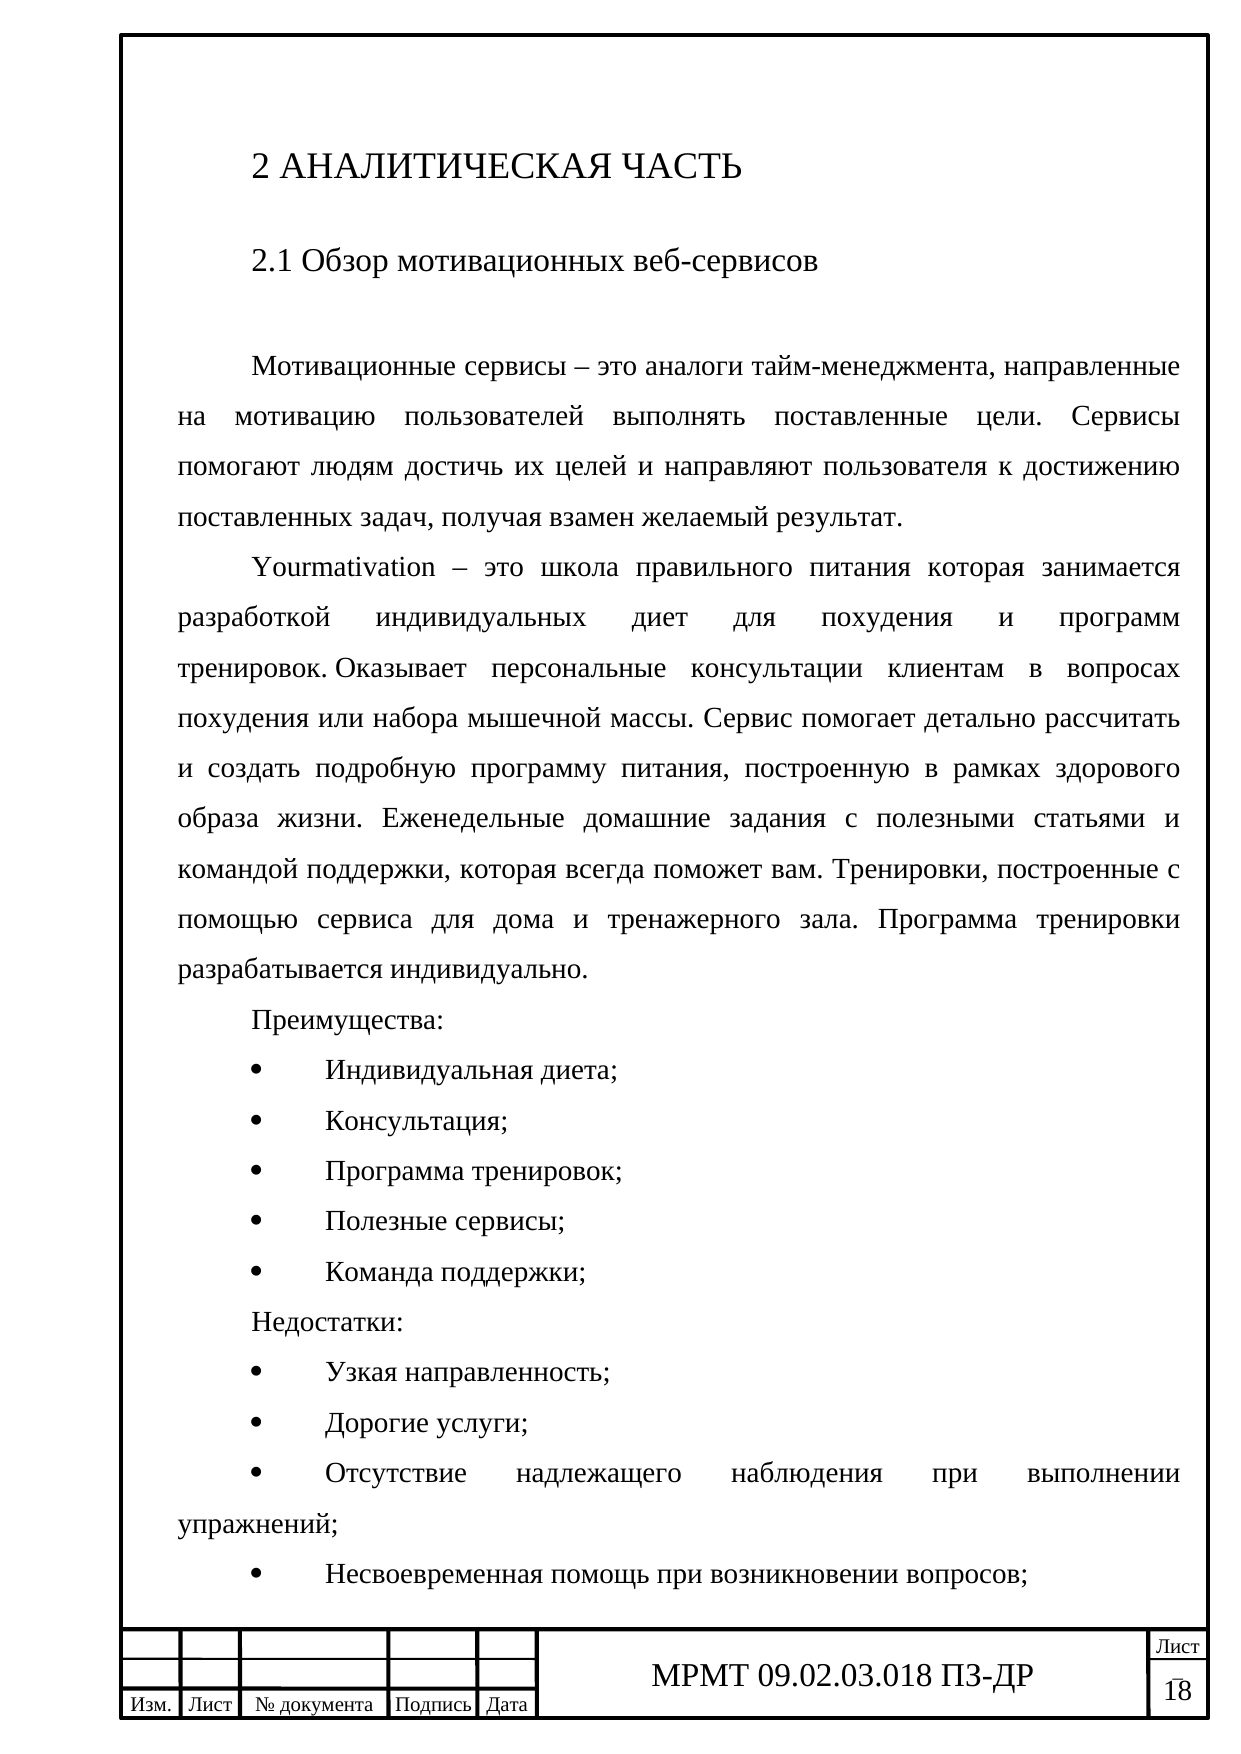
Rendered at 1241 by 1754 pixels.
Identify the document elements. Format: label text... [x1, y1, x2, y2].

list Несвоевременная помощь при возникновении вопросов; [177, 1556, 1181, 1590]
list Полезные сервисы; [177, 1203, 1181, 1237]
text Преимущества: [177, 1002, 1181, 1035]
list Консультация; [177, 1103, 1181, 1136]
text Yourmativation – это школа правильного питания которая занимается разработкой индивидуальных диет для похудения и программ тренировок. Оказывает персональные консультации клиентам в вопросах похудения или набора мышечной массы. Сервис помогает детально рассчитать и создать подробную программу питания, построенную в рамках здорового образа жизни. Еженедельные домашние задания с полезными статьями и командой поддержки, которая всегда поможет вам. Тренировки, построенные с помощью сервиса для дома и тренажерного зала. Программа тренировки разрабатывается индивидуально. [177, 549, 1181, 985]
list Дорогие услуги; [177, 1405, 1181, 1439]
list Команда поддержки; [177, 1254, 1181, 1287]
list Отсутствие надлежащего наблюдения при выполнении упражнений; [177, 1455, 1181, 1539]
list Программа тренировок; [177, 1153, 1181, 1187]
subtitle 2 АНАЛИТИЧЕСКАЯ ЧАСТЬ [177, 143, 1181, 186]
list Узкая направленность; [177, 1354, 1181, 1388]
text Мотивационные сервисы – это аналоги тайм-менеджмента, направленные на мотивацию пользователей выполнять поставленные цели. Сервисы помогают людям достичь их целей и направляют пользователя к достижению поставленных задач, получая взамен желаемый результат. [177, 348, 1181, 532]
list Индивидуальная диета; [177, 1052, 1181, 1086]
subtitle 2.1 Обзор мотивационных веб-сервисов [177, 240, 1181, 278]
text Недостатки: [177, 1304, 1181, 1338]
